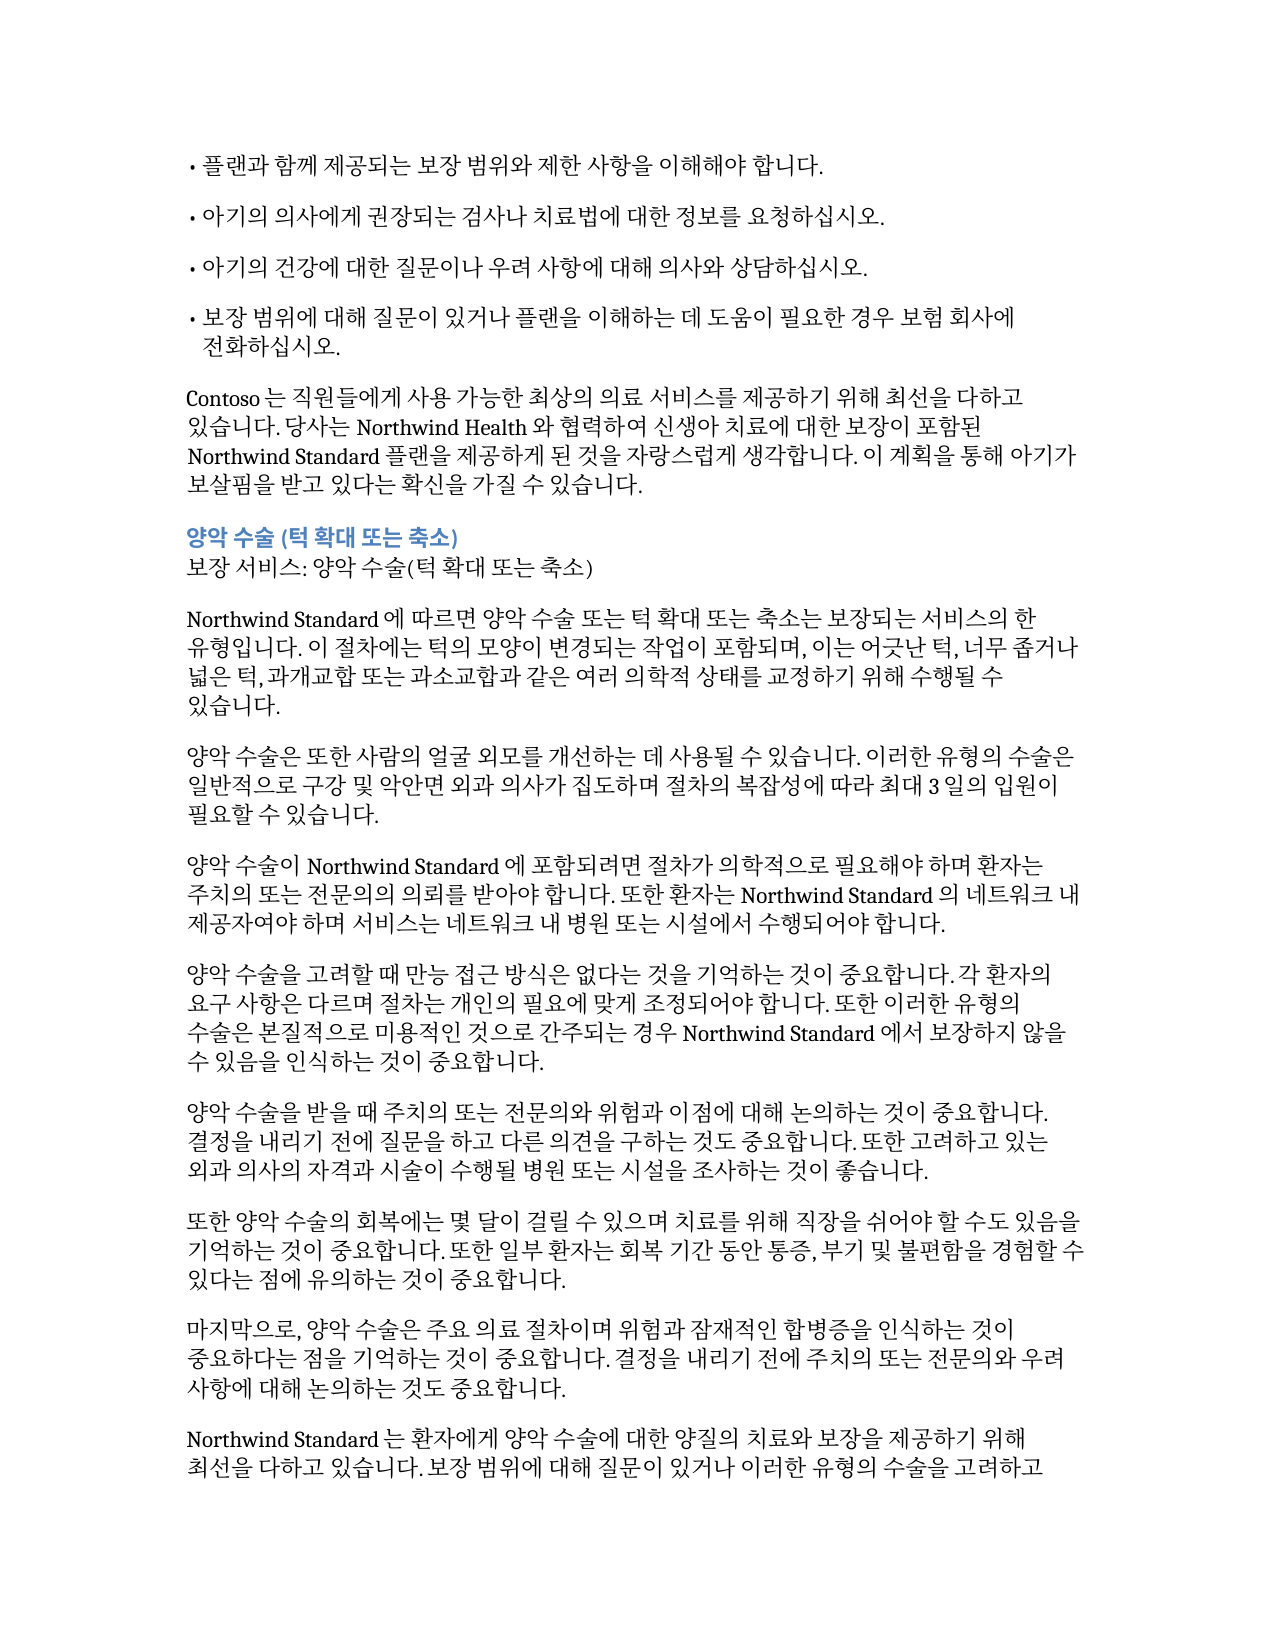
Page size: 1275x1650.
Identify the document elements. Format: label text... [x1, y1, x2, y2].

text 양악 수술은 또한 사람의 얼굴 외모를 개선하는 데 사용될 수 있습니다. 이러한 유형의 수술은 일반적으로 구강 및 악안면 외과 의사가 집도하며 절차의 복잡성에 따라 최대 3일의 입원이 필요할 수 있습니다. [186, 745, 1087, 829]
list 아기의 건강에 대한 질문이나 우려 사항에 대해 의사와 상담하십시오. [187, 255, 1088, 282]
text 마지막으로, 양악 수술은 주요 의료 절차이며 위험과 잠재적인 합병증을 인식하는 것이 중요하다는 점을 기억하는 것이 중요합니다. 결정을 내리기 전에 주치의 또는 전문의와 우려 사항에 대해 논의하는 것도 중요합니다. [186, 1318, 1087, 1403]
text Northwind Standard에 따르면 양악 수술 또는 턱 확대 또는 축소는 보장되는 서비스의 한 유형입니다. 이 절차에는 턱의 모양이 변경되는 작업이 포함되며, 이는 어긋난 턱, 너무 좁거나 넓은 턱, 과개교합 또는 과소교합과 같은 여러 의학적 상태를 교정하기 위해 수행될 수 있습니다. [186, 607, 1087, 721]
text 보장 서비스: 양악 수술(턱 확대 또는 축소) [186, 556, 1087, 582]
text 양악 수술이 Northwind Standard에 포함되려면 절차가 의학적으로 필요해야 하며 환자는 주치의 또는 전문의의 의뢰를 받아야 합니다. 또한 환자는 Northwind Standard의 네트워크 내 제공자여야 하며 서비스는 네트워크 내 병원 또는 시설에서 수행되어야 합니다. [186, 853, 1087, 938]
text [186, 1427, 1087, 1482]
text 양악 수술을 받을 때 주치의 또는 전문의와 위험과 이점에 대해 논의하는 것이 중요합니다. 결정을 내리기 전에 질문을 하고 다른 의견을 구하는 것도 중요합니다. 또한 고려하고 있는 외과 의사의 자격과 시술이 수행될 병원 또는 시설을 조사하는 것이 좋습니다. [186, 1100, 1087, 1185]
list 아기의 의사에게 권장되는 검사나 치료법에 대한 정보를 요청하십시오. [187, 205, 1088, 231]
text 양악 수술을 고려할 때 만능 접근 방식은 없다는 것을 기억하는 것이 중요합니다. 각 환자의 요구 사항은 다르며 절차는 개인의 필요에 맞게 조정되어야 합니다. 또한 이러한 유형의 수술은 본질적으로 미용적인 것으로 간주되는 경우 Northwind Standard에서 보장하지 않을 수 있음을 인식하는 것이 중요합니다. [186, 962, 1087, 1076]
list 보장 범위에 대해 질문이 있거나 플랜을 이해하는 데 도움이 필요한 경우 보험 회사에 전화하십시오. [187, 306, 1088, 362]
text Contoso는 직원들에게 사용 가능한 최상의 의료 서비스를 제공하기 위해 최선을 다하고 있습니다. 당사는 Northwind Health와 협력하여 신생아 치료에 대한 보장이 포함된 Northwind Standard 플랜을 제공하게 된 것을 자랑스럽게 생각합니다. 이 계획을 통해 아기가 보살핌을 받고 있다는 확신을 가질 수 있습니다. [186, 386, 1087, 500]
list 플랜과 함께 제공되는 보장 범위와 제한 사항을 이해해야 합니다. [187, 154, 1088, 181]
subtitle 양악 수술 (턱 확대 또는 축소) [186, 524, 977, 552]
text 또한 양악 수술의 회복에는 몇 달이 걸릴 수 있으며 치료를 위해 직장을 쉬어야 할 수도 있음을 기억하는 것이 중요합니다. 또한 일부 환자는 회복 기간 동안 통증, 부기 및 불편함을 경험할 수 있다는 점에 유의하는 것이 중요합니다. [186, 1209, 1087, 1294]
